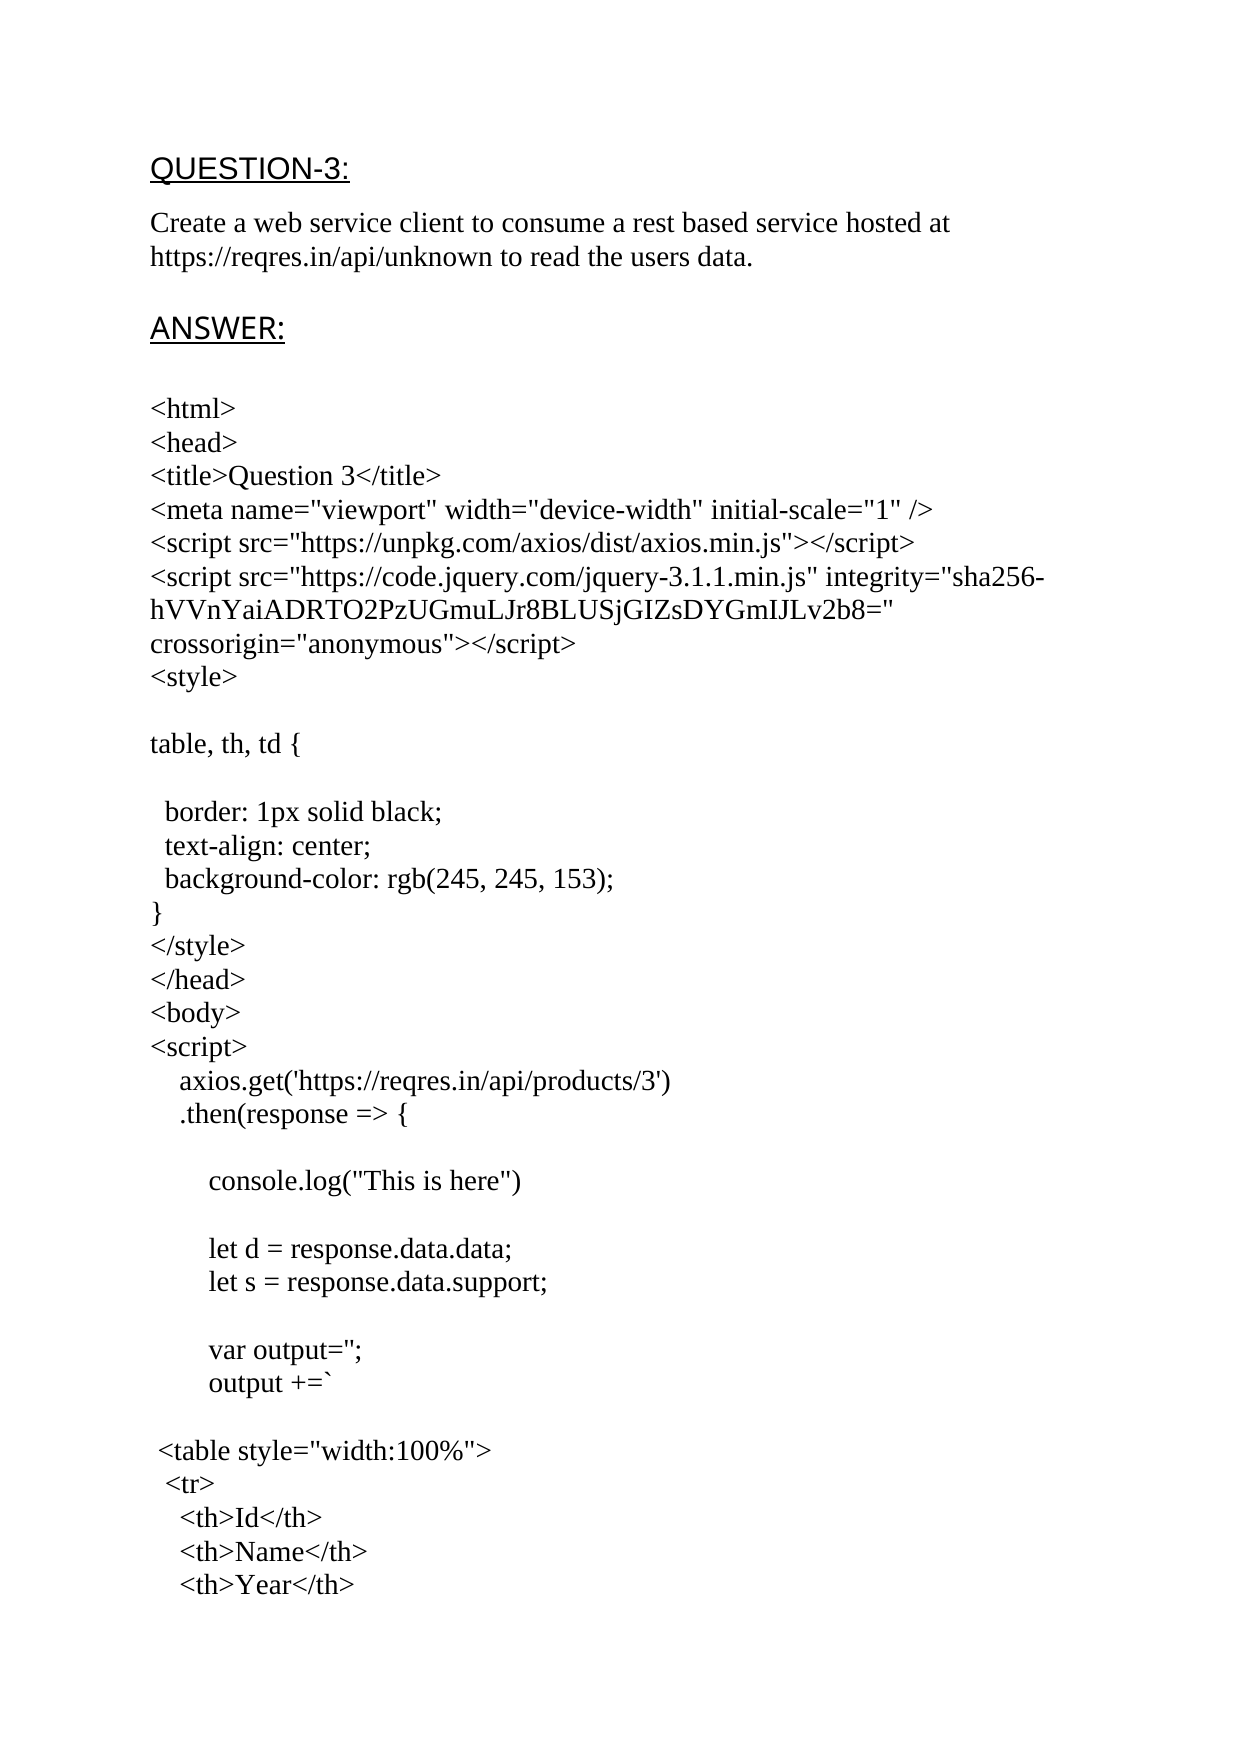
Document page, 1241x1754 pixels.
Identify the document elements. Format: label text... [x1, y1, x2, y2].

text text-align: center; [150, 828, 1090, 861]
text table, th, td { [150, 727, 1090, 760]
text <body> [150, 996, 1090, 1029]
text border: 1px solid black; [150, 794, 1090, 828]
text <script src="https://code.jquery.com/jquery-3.1.1.min.js" integrity="sha256-hVVnYaiADRTO2PzUGmuLJr8BLUSjGIZsDYGmIJLv2b8=" crossorigin="anonymous"></script> [150, 559, 1090, 659]
text <style> [150, 659, 1090, 693]
text let d = response.data.data; [150, 1231, 1090, 1264]
text } [150, 895, 1090, 928]
text QUESTION-3: [150, 150, 1090, 186]
text var output=''; [150, 1332, 1090, 1366]
text <th>Name</th> [150, 1534, 1090, 1567]
text <table style="width:100%"> [150, 1433, 1090, 1467]
text console.log("This is here") [150, 1163, 1090, 1197]
text axios.get('https://reqres.in/api/products/3') [150, 1063, 1090, 1096]
text <html> [150, 391, 1090, 425]
text <th>Id</th> [150, 1500, 1090, 1534]
text <meta name="viewport" width="device-width" initial-scale="1" /> [150, 492, 1090, 525]
text output +=` [150, 1366, 1090, 1399]
text </head> [150, 962, 1090, 996]
text <script src="https://unpkg.com/axios/dist/axios.min.js"></script> [150, 525, 1090, 559]
text <title>Question 3</title> [150, 458, 1090, 492]
text Create a web service client to consume a rest based service hosted at https://reqres.in/api/unknown to read the users data. [150, 205, 1090, 272]
text <th>Year</th> [150, 1567, 1090, 1601]
text ANSWER: [150, 306, 1090, 349]
text background-color: rgb(245, 245, 153); [150, 861, 1090, 895]
text <head> [150, 425, 1090, 458]
text <script> [150, 1029, 1090, 1063]
text </style> [150, 928, 1090, 962]
text <tr> [150, 1467, 1090, 1500]
text .then(response => { [150, 1096, 1090, 1130]
text let s = response.data.support; [150, 1264, 1090, 1298]
